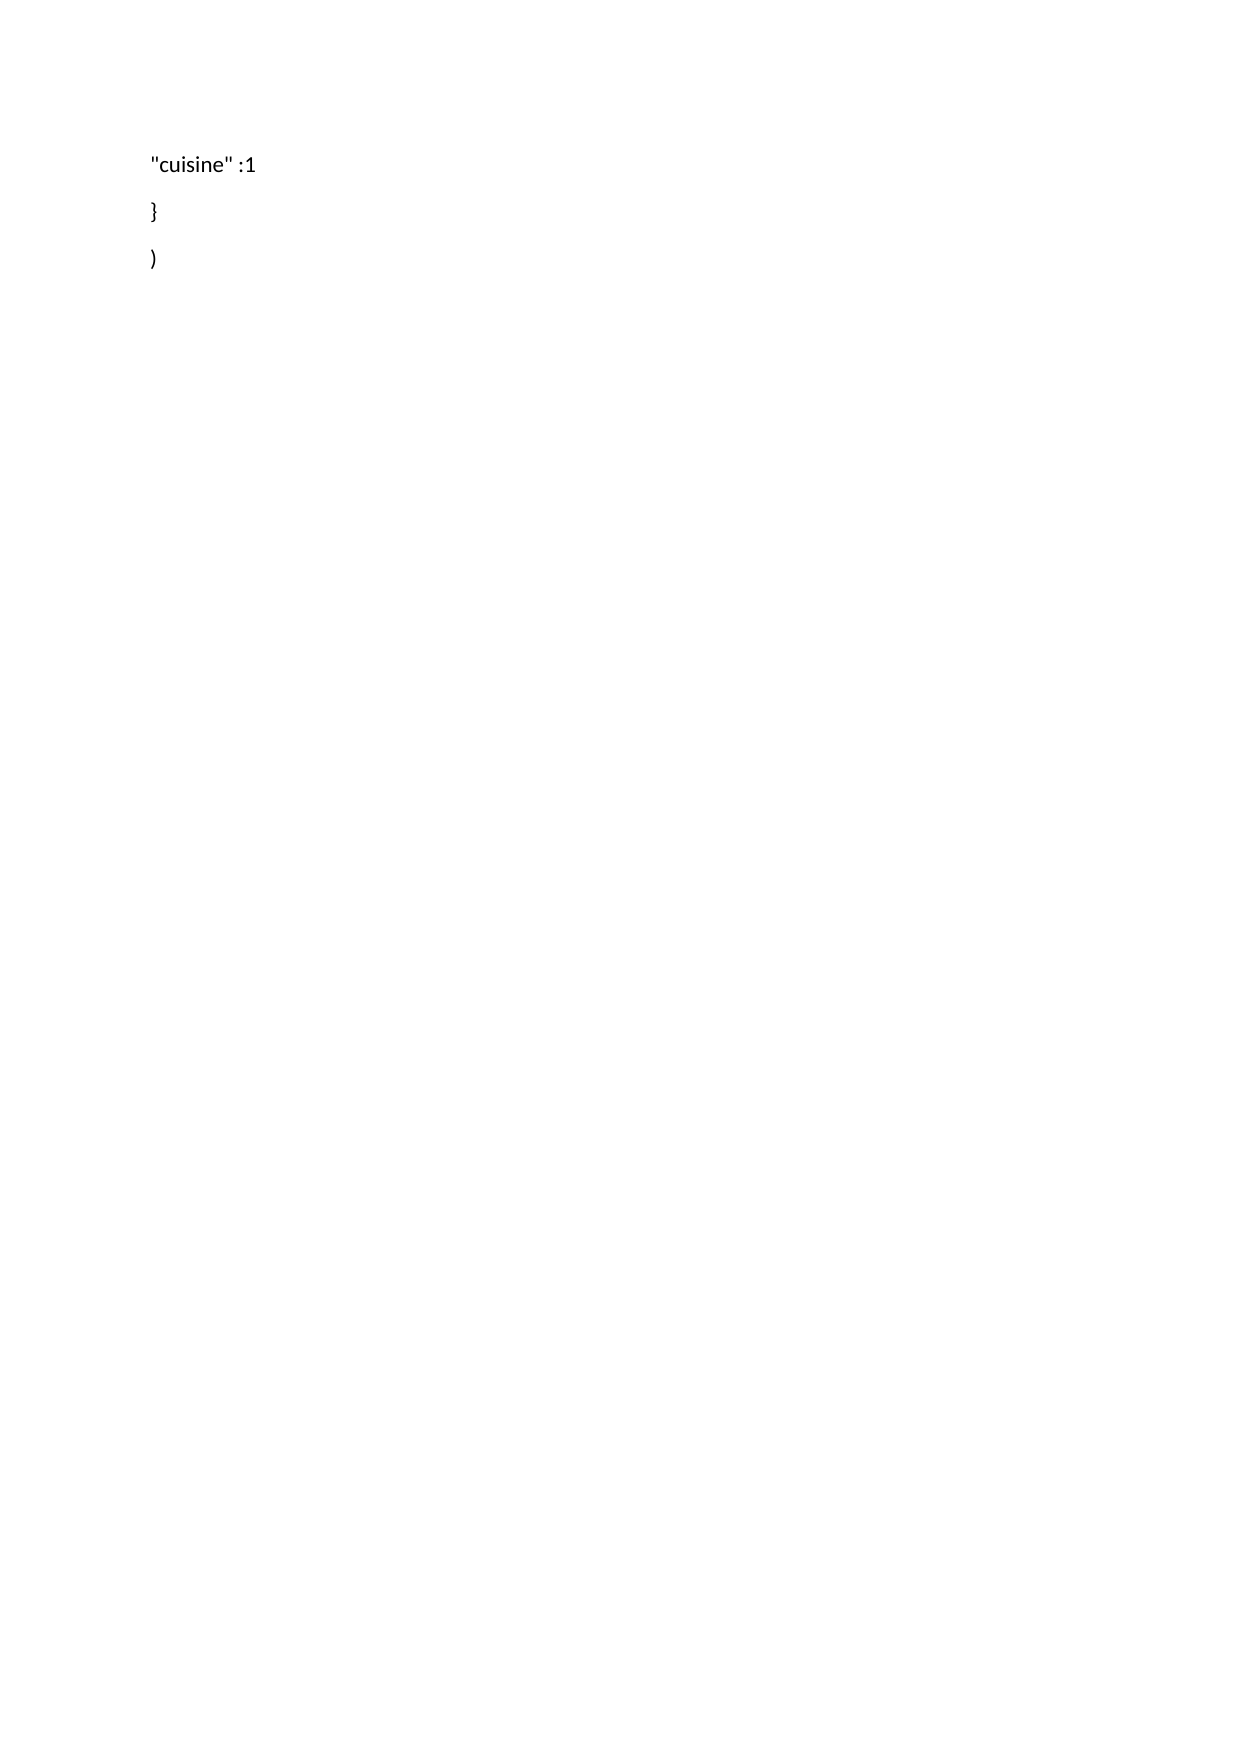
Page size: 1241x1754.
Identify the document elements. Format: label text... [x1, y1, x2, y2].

text } [150, 197, 1090, 225]
text ) [150, 244, 1090, 272]
text "cuisine" :1 [150, 150, 1090, 178]
